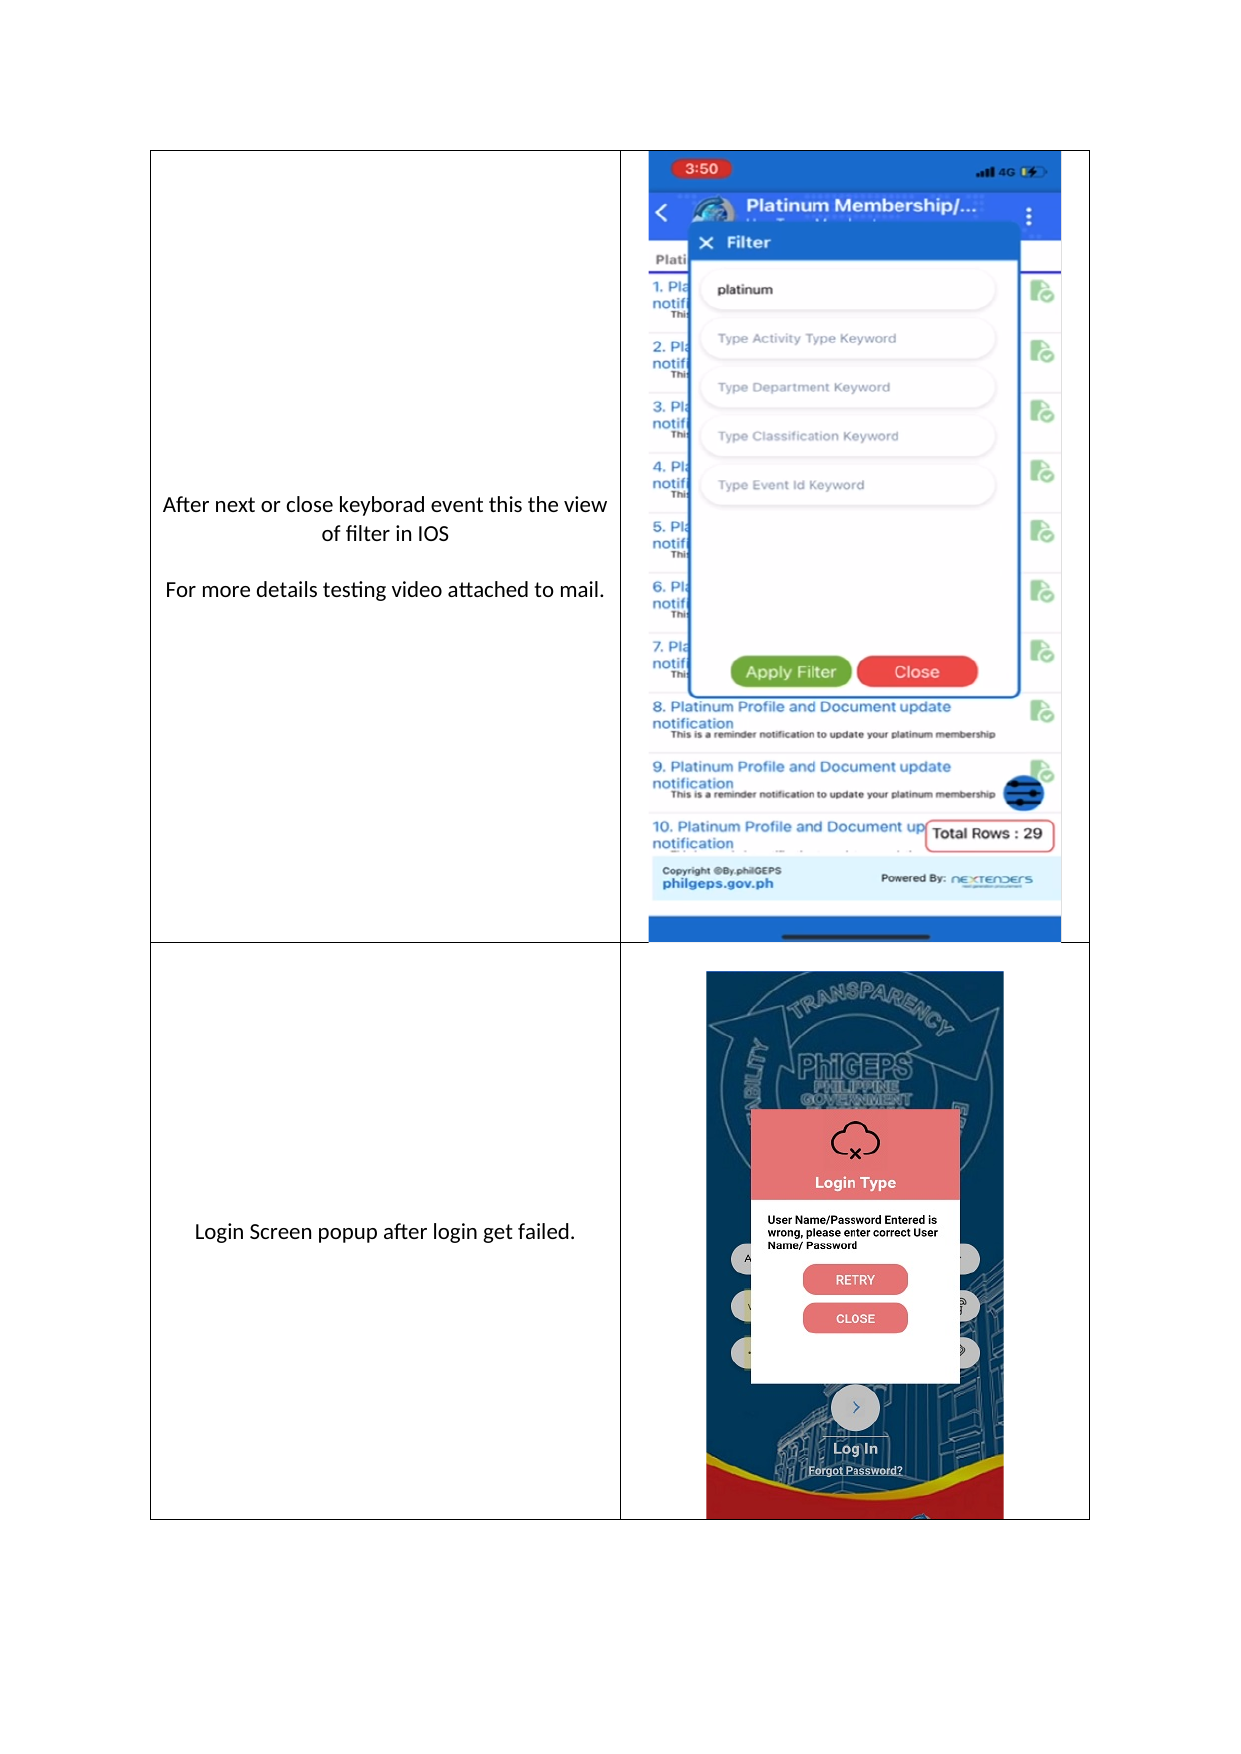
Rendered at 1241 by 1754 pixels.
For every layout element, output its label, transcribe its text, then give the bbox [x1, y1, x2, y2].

table_cell Login Screen popup after login get failed. [151, 943, 620, 1518]
table_cell After next or close keyborad event this the view of filter in IOS For more details testing video attached to mail. [151, 151, 620, 942]
picture [706, 971, 1004, 1519]
picture [648, 151, 1062, 943]
table_cell [621, 943, 1089, 1518]
table_cell [621, 151, 648, 942]
table_cell [1062, 151, 1089, 942]
